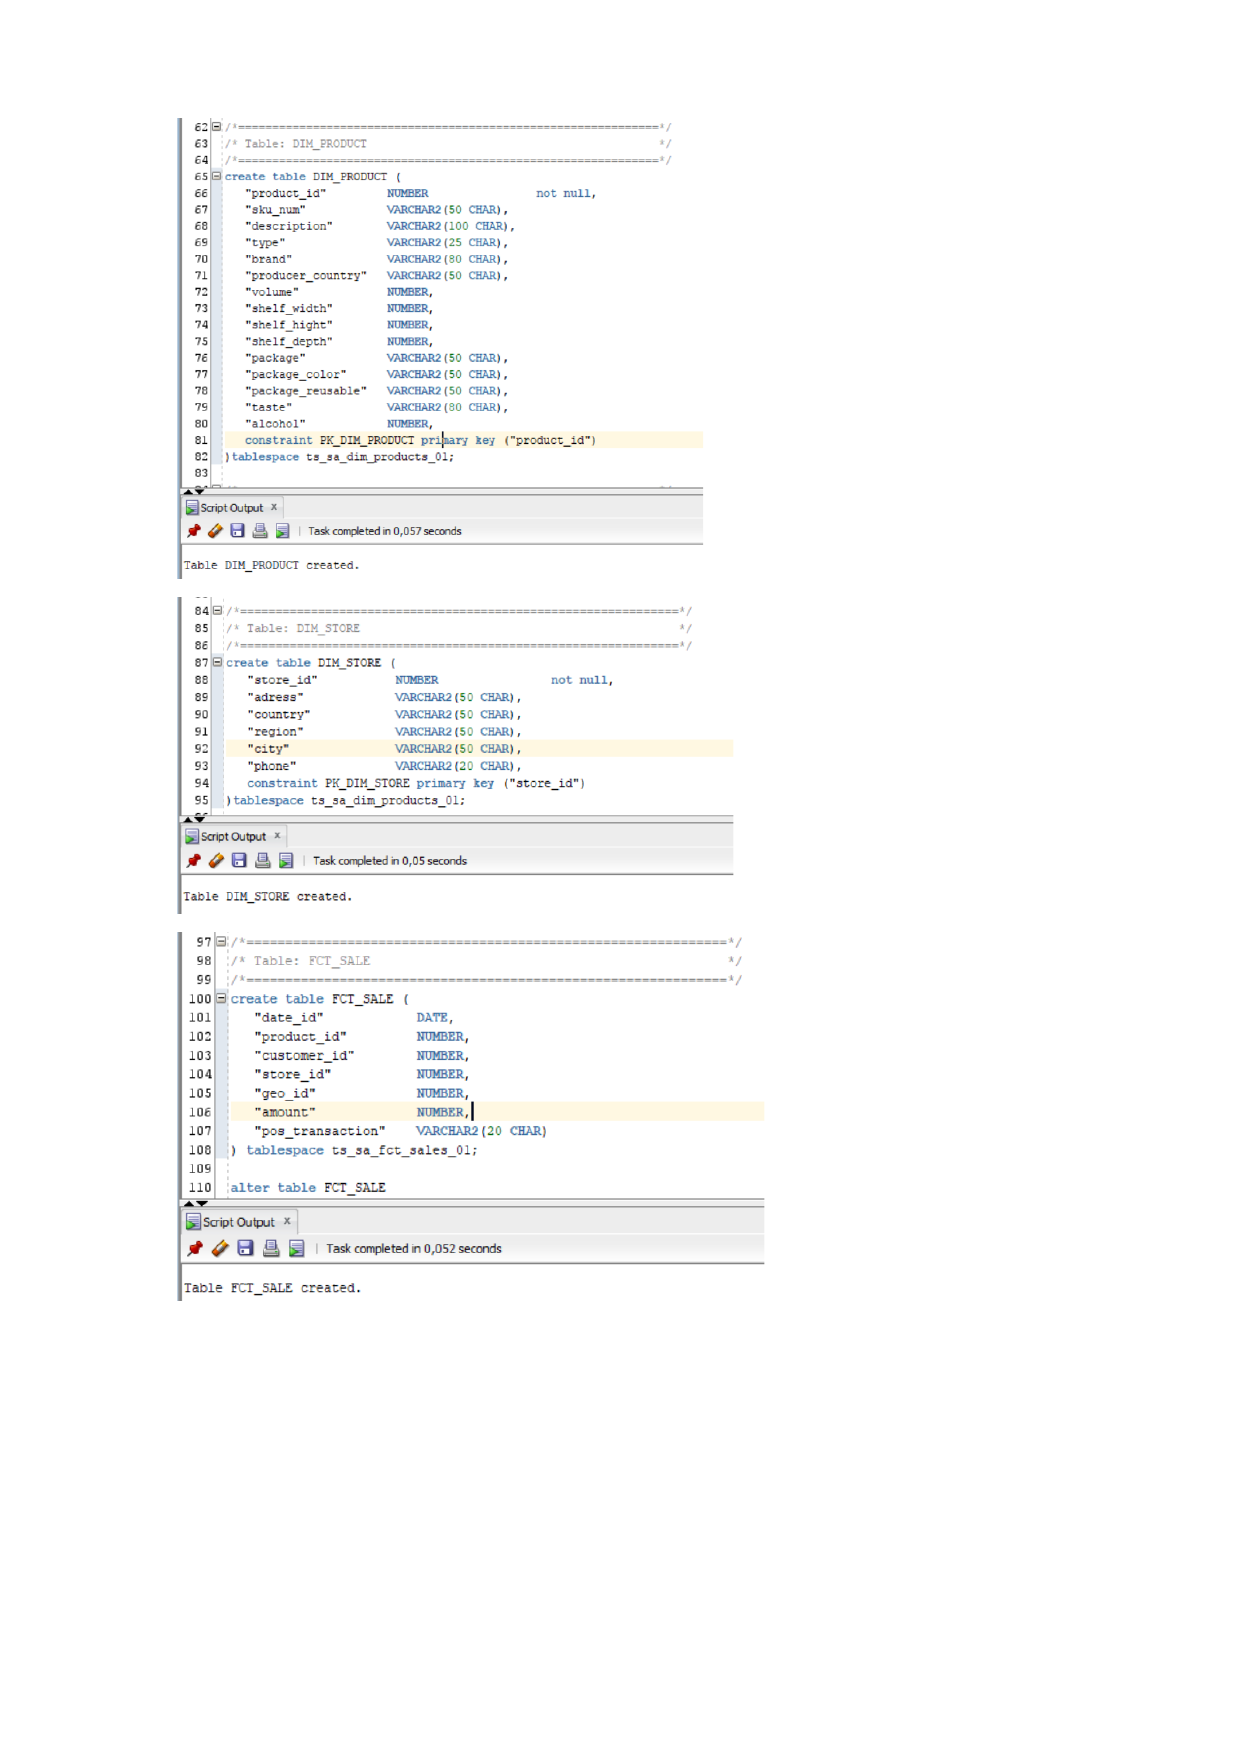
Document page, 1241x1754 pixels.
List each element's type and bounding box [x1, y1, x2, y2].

picture [177, 597, 734, 914]
picture [177, 118, 704, 579]
picture [177, 932, 765, 1301]
